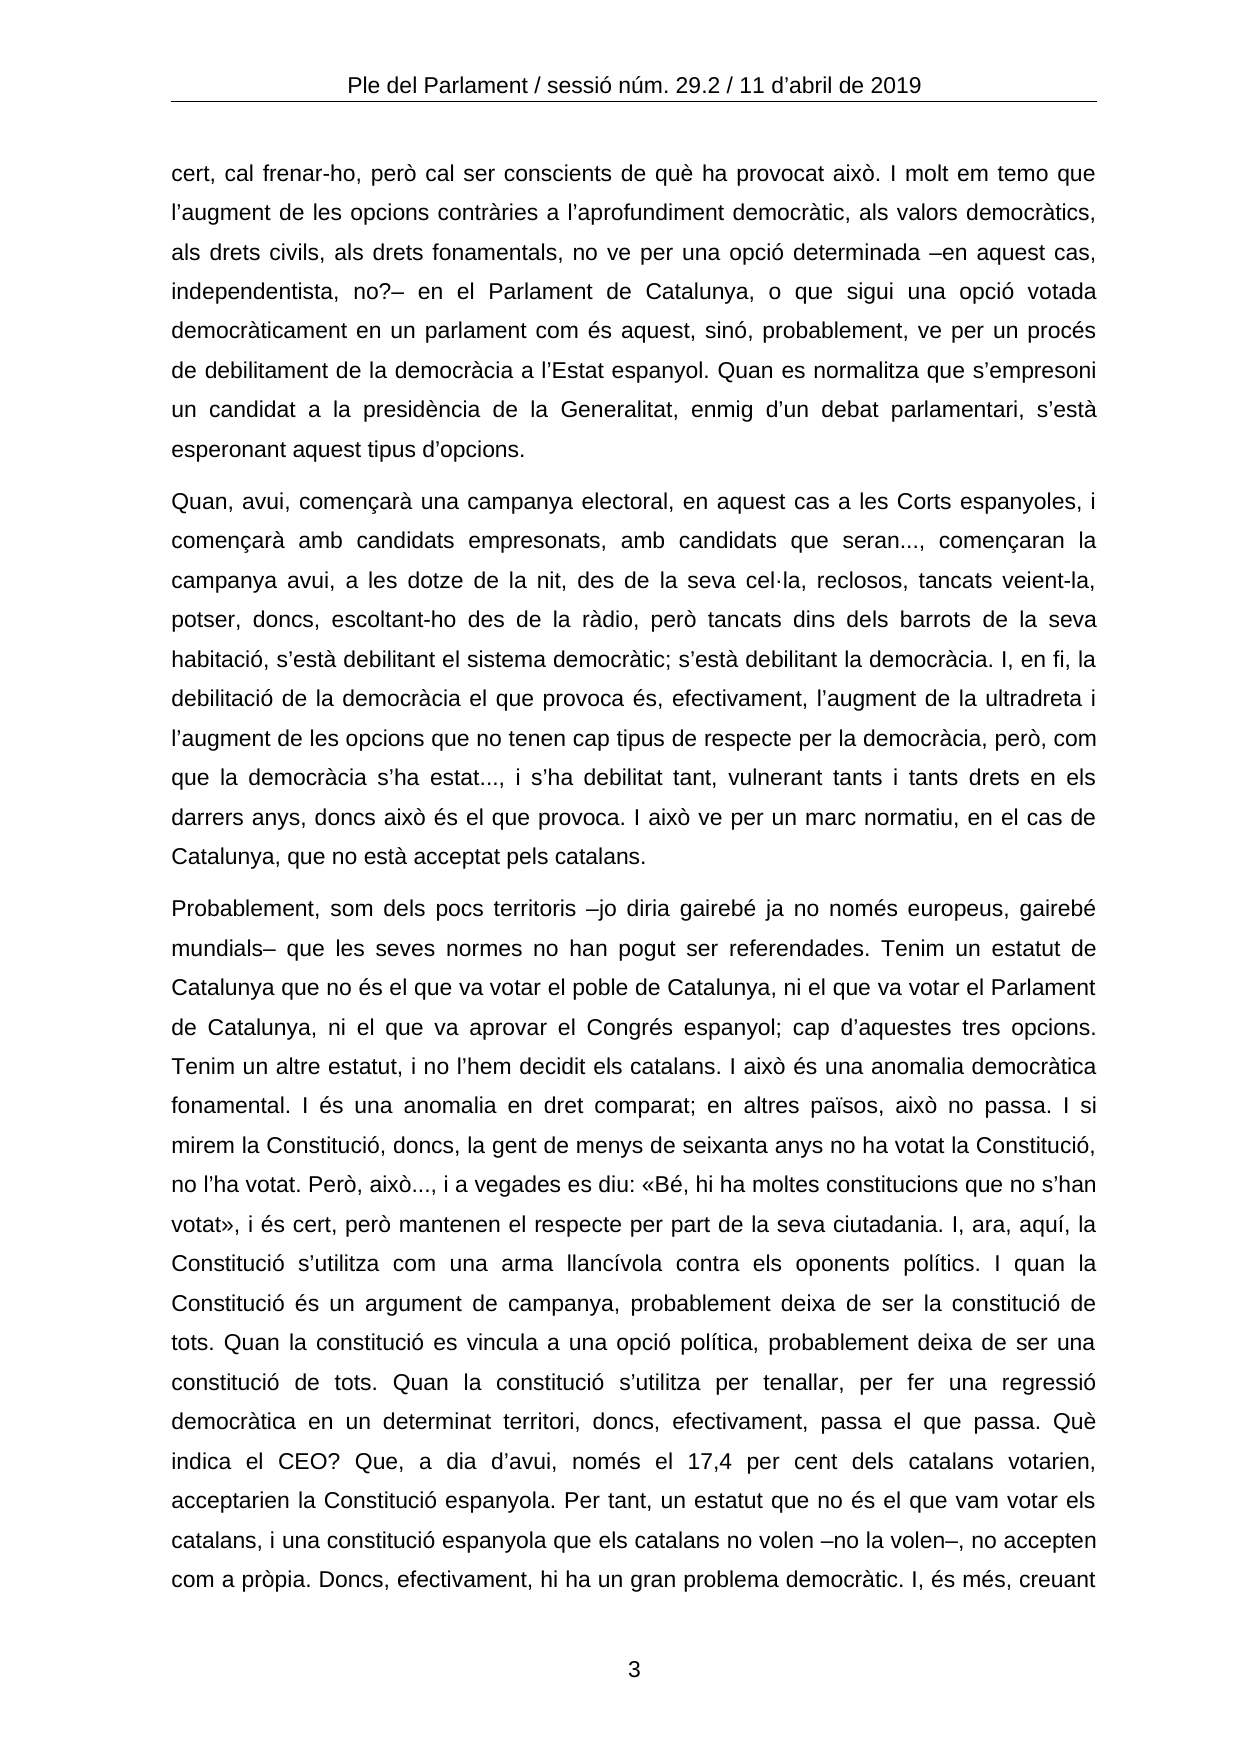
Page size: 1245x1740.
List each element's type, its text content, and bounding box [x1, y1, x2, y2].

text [171, 895, 1097, 1593]
text Quan, avui, començarà una campanya electoral, en aquest cas a les Corts espanyoles, i començarà amb candidats empresonats, amb candidats que seran..., començaran la campanya avui, a les dotze de la nit, des de la seva cel·la, reclosos, tancats veient-la, potser, doncs, escoltant-ho des de la ràdio, però tancats dins dels barrots de la seva habitació, s’està debilitant el sistema democràtic; s’està debilitant la democràcia. I, en fi, la debilitació de la democràcia el que provoca és, efectivament, l’augment de la ultradreta i l’augment de les opcions que no tenen cap tipus de respecte per la democràcia, però, com que la democràcia s’ha estat..., i s’ha debilitat tant, vulnerant tants i tants drets en els darrers anys, doncs això és el que provoca. I això ve per un marc normatiu, en el cas de Catalunya, que no està acceptat pels catalans. [171, 488, 1097, 869]
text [171, 159, 1097, 462]
